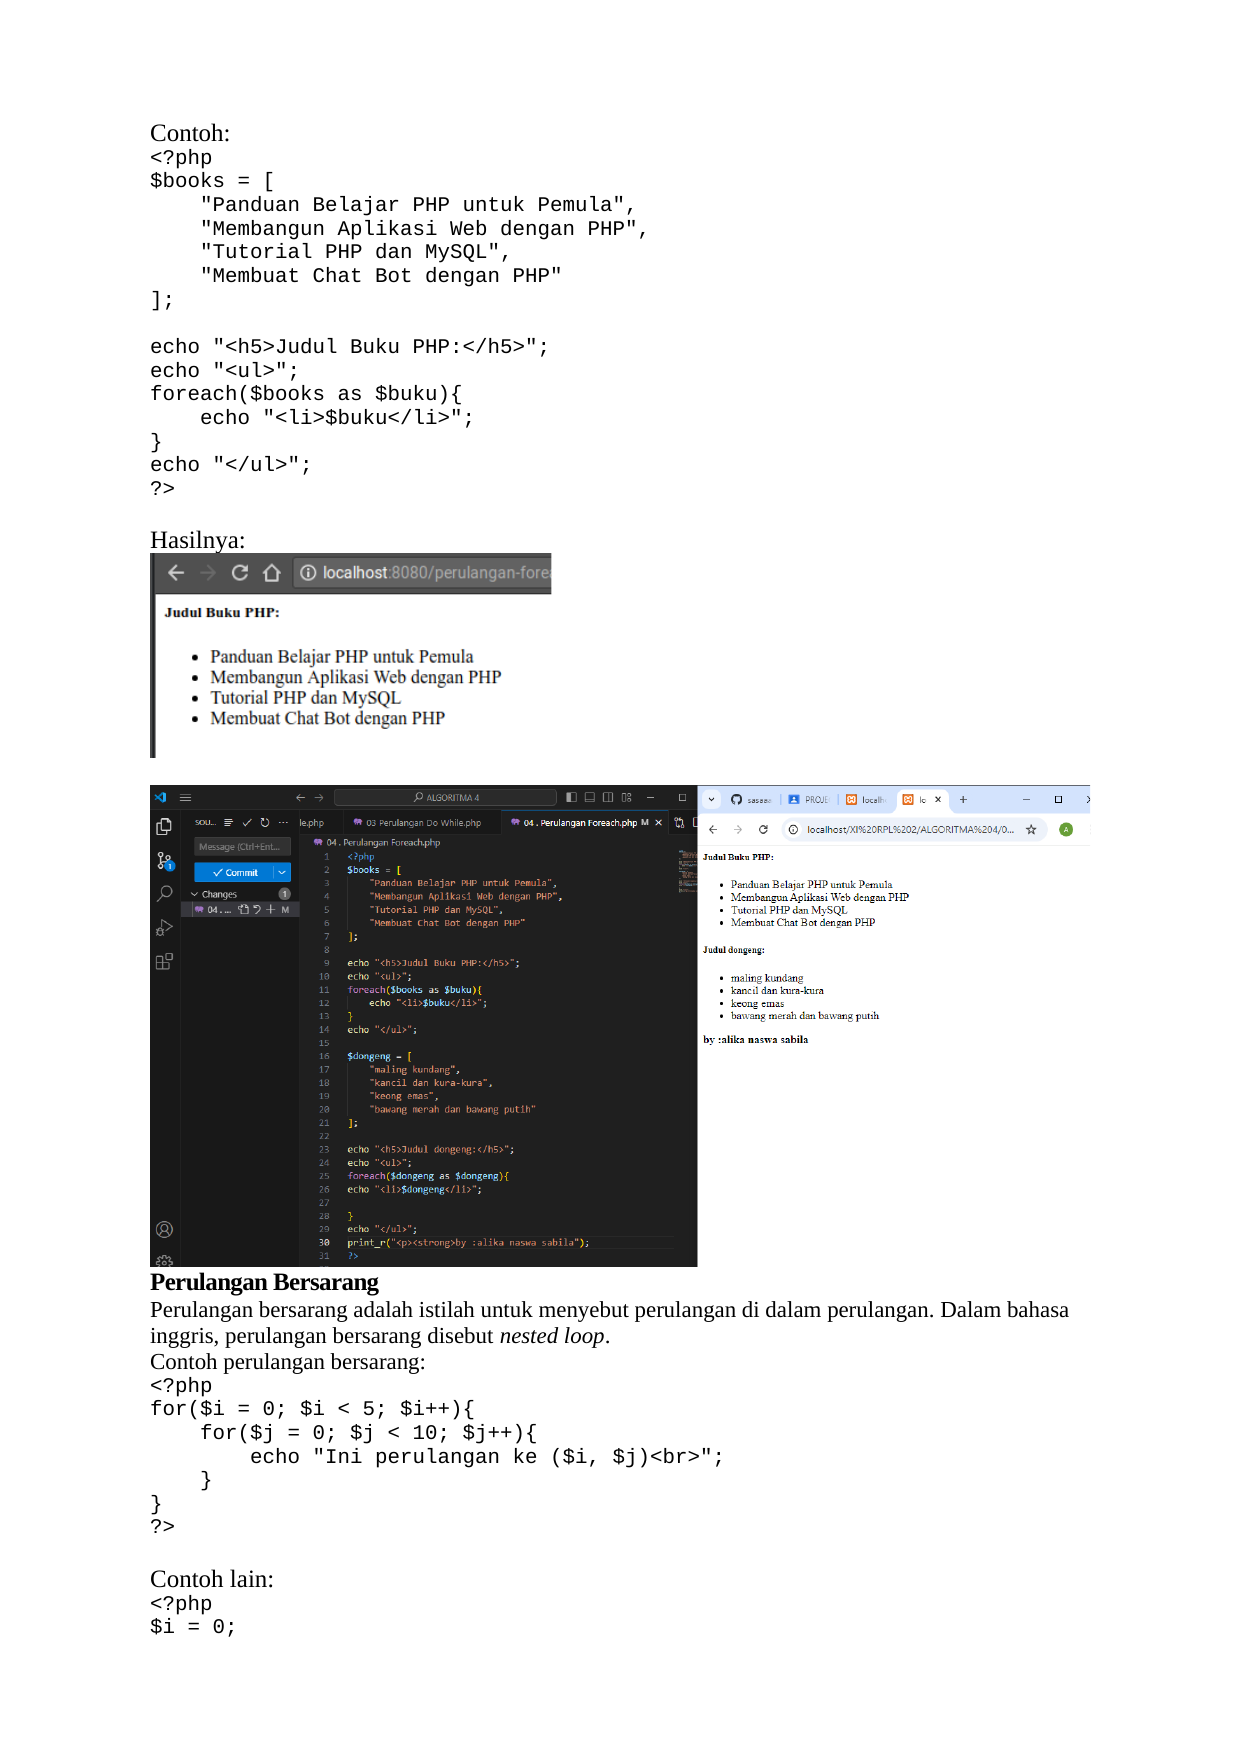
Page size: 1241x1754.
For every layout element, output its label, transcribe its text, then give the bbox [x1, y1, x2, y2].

picture [150, 785, 1091, 1267]
text "Membangun Aplikasi Web dengan PHP", [150, 218, 1090, 241]
text <?php [150, 1593, 1090, 1616]
text Contoh perulangan bersarang: [150, 1348, 1090, 1375]
text Hasilnya: [150, 525, 1090, 554]
picture [150, 553, 552, 758]
text echo "<li>$buku</li>"; [150, 407, 1090, 431]
text echo "<h5>Judul Buku PHP:</h5>"; [150, 336, 1090, 360]
text echo "</ul>"; [150, 454, 1090, 478]
text <?php [150, 147, 1090, 171]
text echo "<ul>"; [150, 360, 1090, 383]
text ?> [150, 1517, 1090, 1540]
text "Tutorial PHP dan MySQL", [150, 241, 1090, 265]
text foreach($books as $buku){ [150, 383, 1090, 407]
subtitle Perulangan Bersarang [150, 1267, 1090, 1296]
text } [150, 431, 1090, 454]
text Perulangan bersarang adalah istilah untuk menyebut perulangan di dalam perulangan. Dalam bahasa inggris, perulangan bersarang disebut nested loop. [150, 1296, 1090, 1348]
text $books = [ [150, 171, 1090, 194]
text ?> [150, 478, 1090, 502]
text } [150, 1493, 1090, 1517]
text "Membuat Chat Bot dengan PHP" [150, 265, 1090, 289]
text $i = 0; [150, 1616, 1090, 1640]
text for($j = 0; $j < 10; $j++){ [150, 1422, 1090, 1446]
text echo "Ini perulangan ke ($i, $j)<br>"; [150, 1446, 1090, 1469]
text "Panduan Belajar PHP untuk Pemula", [150, 194, 1090, 218]
text <?php [150, 1375, 1090, 1398]
text Contoh: [150, 118, 1090, 147]
text ]; [150, 289, 1090, 312]
text for($i = 0; $i < 5; $i++){ [150, 1398, 1090, 1422]
text Contoh lain: [150, 1564, 1090, 1593]
text } [150, 1469, 1090, 1493]
